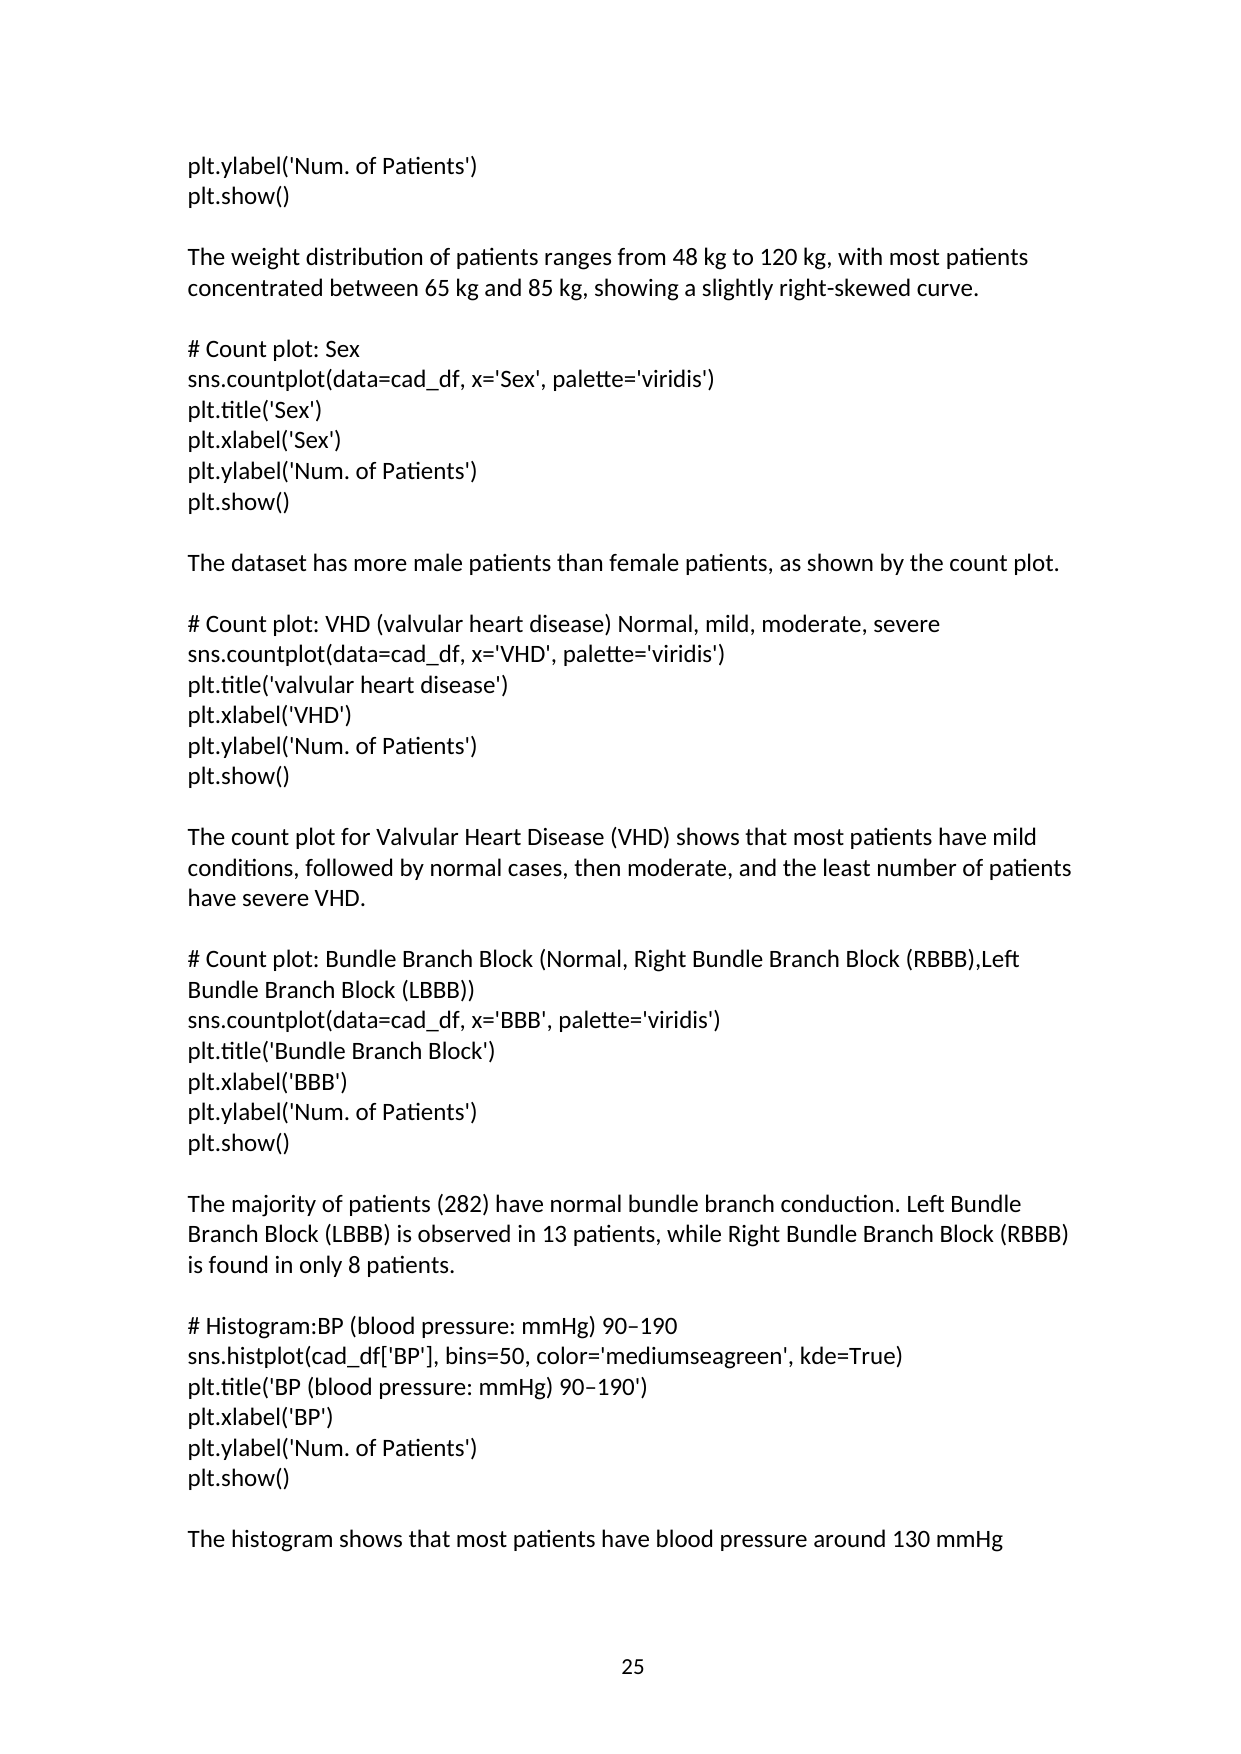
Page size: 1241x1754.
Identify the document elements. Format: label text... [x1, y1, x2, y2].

text The majority of patients (282) have normal bundle branch conduction. Left Bundle Branch Block (LBBB) is observed in 13 patients, while Right Bundle Branch Block (RBBB) is found in only 8 patients. [187, 1188, 1078, 1279]
text The dataset has more male patients than female patients, as shown by the count plot. [187, 547, 1078, 577]
text plt.show() [187, 486, 1078, 516]
text plt.title('Bundle Branch Block') [187, 1035, 1078, 1066]
text plt.xlabel('BBB') [187, 1066, 1078, 1096]
text plt.title('Sex') [187, 394, 1078, 425]
text plt.ylabel('Num. of Patients') [187, 730, 1078, 760]
text The count plot for Valvular Heart Disease (VHD) shows that most patients have mild conditions, followed by normal cases, then moderate, and the least number of patients have severe VHD. [187, 821, 1078, 913]
text # Count plot: Sex [187, 333, 1078, 364]
text plt.title('valvular heart disease') [187, 669, 1078, 699]
text plt.title('BP (blood pressure: mmHg) 90–190') [187, 1371, 1078, 1401]
text # Count plot: VHD (valvular heart disease) Normal, mild, moderate, severe [187, 608, 1078, 638]
text plt.xlabel('VHD') [187, 699, 1078, 730]
text plt.ylabel('Num. of Patients') [187, 1432, 1078, 1462]
text plt.show() [187, 760, 1078, 791]
text The weight distribution of patients ranges from 48 kg to 120 kg, with most patients concentrated between 65 kg and 85 kg, showing a slightly right-skewed curve. [187, 242, 1078, 303]
text The histogram shows that most patients have blood pressure around 130 mmHg [187, 1523, 1078, 1554]
text plt.ylabel('Num. of Patients') [187, 455, 1078, 486]
text plt.xlabel('BP') [187, 1401, 1078, 1432]
text # Count plot: Bundle Branch Block (Normal, Right Bundle Branch Block (RBBB),Left Bundle Branch Block (LBBB)) [187, 943, 1078, 1004]
text plt.show() [187, 181, 1078, 211]
text sns.countplot(data=cad_df, x='VHD', palette='viridis') [187, 638, 1078, 669]
text plt.ylabel('Num. of Patients') [187, 1096, 1078, 1127]
text plt.xlabel('Sex') [187, 425, 1078, 455]
text sns.countplot(data=cad_df, x='BBB', palette='viridis') [187, 1004, 1078, 1035]
text plt.show() [187, 1127, 1078, 1157]
text plt.show() [187, 1462, 1078, 1493]
text plt.ylabel('Num. of Patients') [187, 150, 1078, 181]
text sns.histplot(cad_df['BP'], bins=50, color='mediumseagreen', kde=True) [187, 1340, 1078, 1371]
text sns.countplot(data=cad_df, x='Sex', palette='viridis') [187, 364, 1078, 394]
text # Histogram:BP (blood pressure: mmHg) 90–190 [187, 1310, 1078, 1340]
